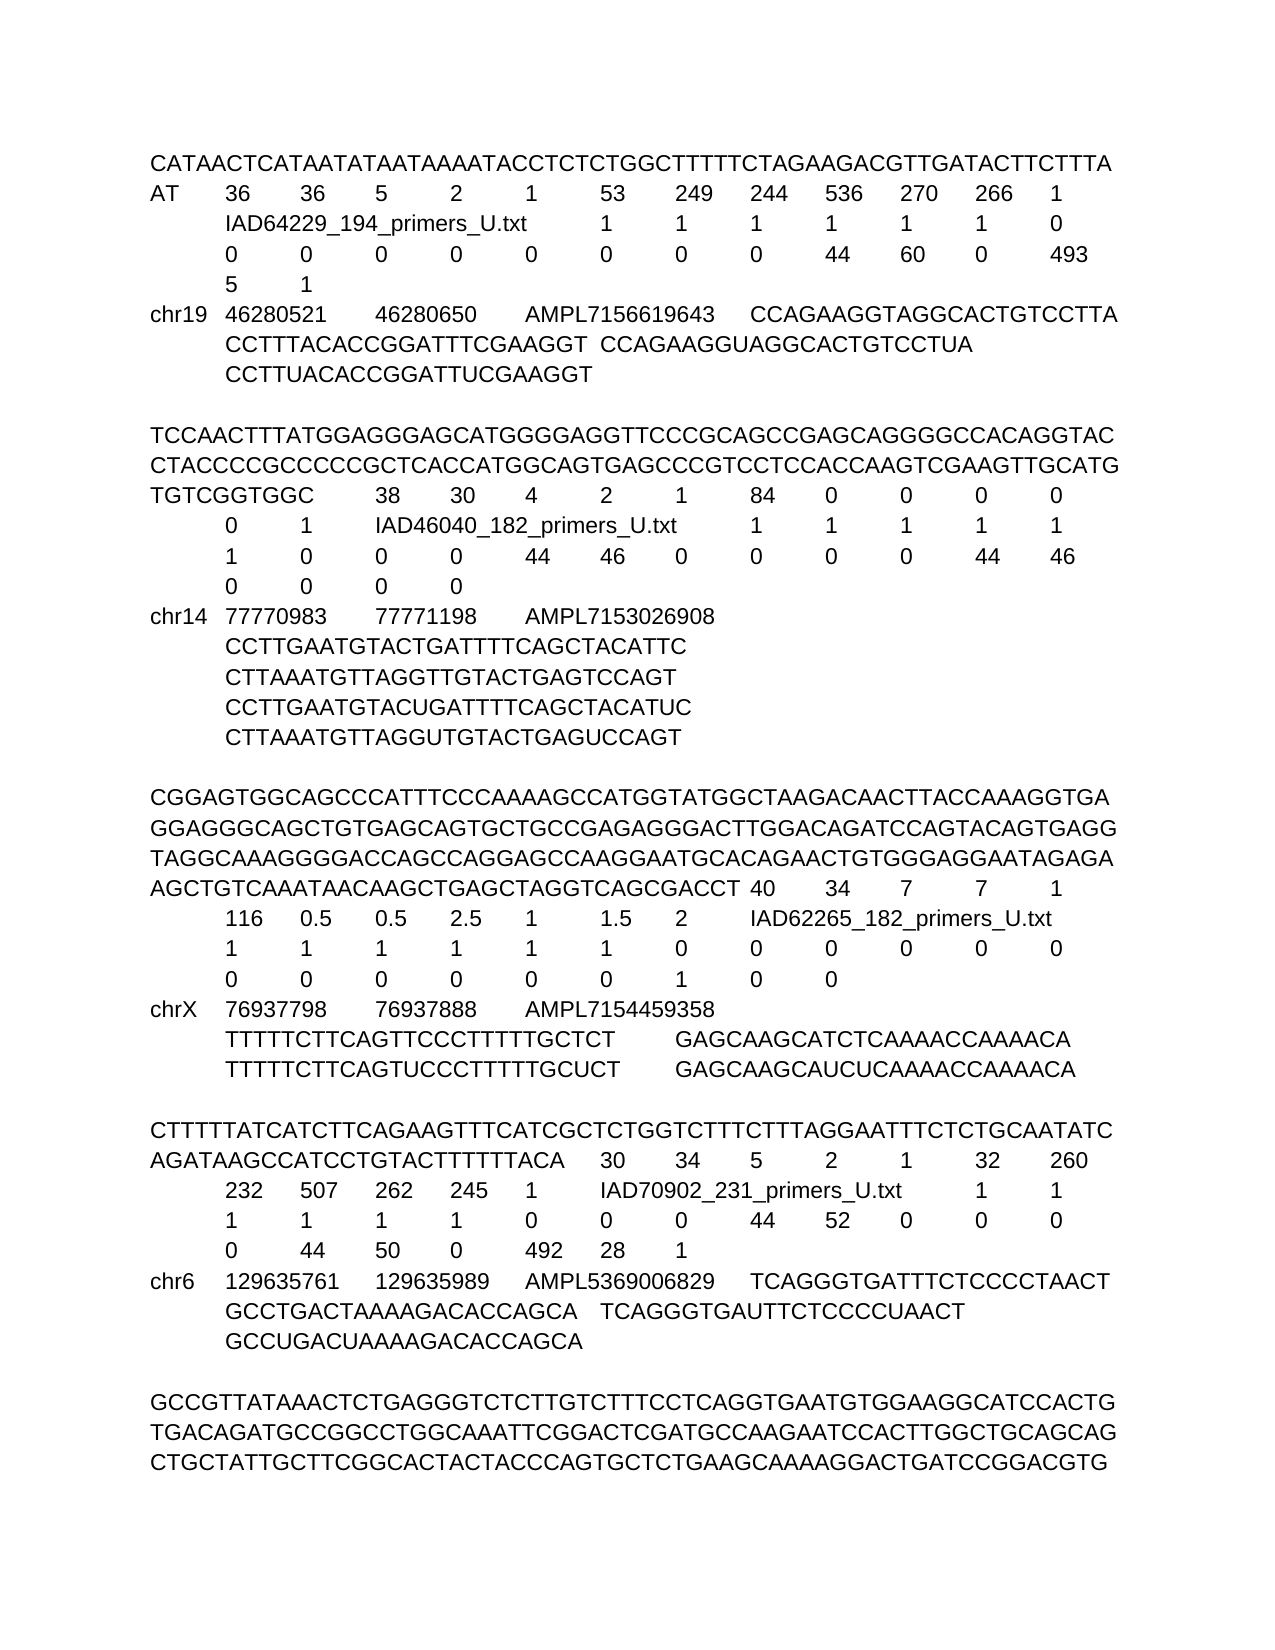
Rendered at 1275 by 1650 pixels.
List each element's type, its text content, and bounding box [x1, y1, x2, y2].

text chrX 76937798 76937888 AMPL7154459358 TTTTTCTTCAGTTCCCTTTTTGCTCT GAGCAAGCATCTCAAAACCAAAACA TTTTTCTTCAGTUCCCTTTTTGCUCT GAGCAAGCAUCUCAAAACCAAAACA CTTTTTATCATCTTCAGAAGTTTCATCGCTCTGGTCTTTCTTTAGGAATTTCTCTGCAATATCAGATAAGCCATCCTGTACTTTTTTACA 30 34 5 2 1 32 260 232 507 262 245 1 IAD70902_231_primers_U.txt 1 1 1 1 1 1 0 0 0 44 52 0 0 0 0 44 50 0 492 28 1 [150, 996, 1125, 1264]
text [150, 150, 1125, 297]
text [150, 1268, 1125, 1475]
text chr14 77770983 77771198 AMPL7153026908 CCTTGAATGTACTGATTTTCAGCTACATTC CTTAAATGTTAGGTTGTACTGAGTCCAGT CCTTGAATGTACUGATTTTCAGCTACATUC CTTAAATGTTAGGUTGTACTGAGUCCAGT CGGAGTGGCAGCCCATTTCCCAAAAGCCATGGTATGGCTAAGACAACTTACCAAAGGTGAGGAGGGCAGCTGTGAGCAGTGCTGCCGAGAGGGACTTGGACAGATCCAGTACAGTGAGGTAGGCAAAGGGGACCAGCCAGGAGCCAAGGAATGCACAGAACTGTGGGAGGAATAGAGAAGCTGTCAAATAACAAGCTGAGCTAGGTCAGCGACCT 40 34 7 7 1 116 0.5 0.5 2.5 1 1.5 2 IAD62265_182_primers_U.txt 1 1 1 1 1 1 0 0 0 0 0 0 0 0 0 0 0 0 1 0 0 [150, 603, 1125, 992]
text chr19 46280521 46280650 AMPL7156619643 CCAGAAGGTAGGCACTGTCCTTA CCTTTACACCGGATTTCGAAGGT CCAGAAGGUAGGCACTGTCCTUA CCTTUACACCGGATTUCGAAGGT TCCAACTTTATGGAGGGAGCATGGGGAGGTTCCCGCAGCCGAGCAGGGGCCACAGGTACCTACCCCGCCCCCGCTCACCATGGCAGTGAGCCCGTCCTCCACCAAGTCGAAGTTGCATGTGTCGGTGGC 38 30 4 2 1 84 0 0 0 0 0 1 IAD46040_182_primers_U.txt 1 1 1 1 1 1 0 0 0 44 46 0 0 0 0 44 46 0 0 0 0 [150, 301, 1125, 599]
